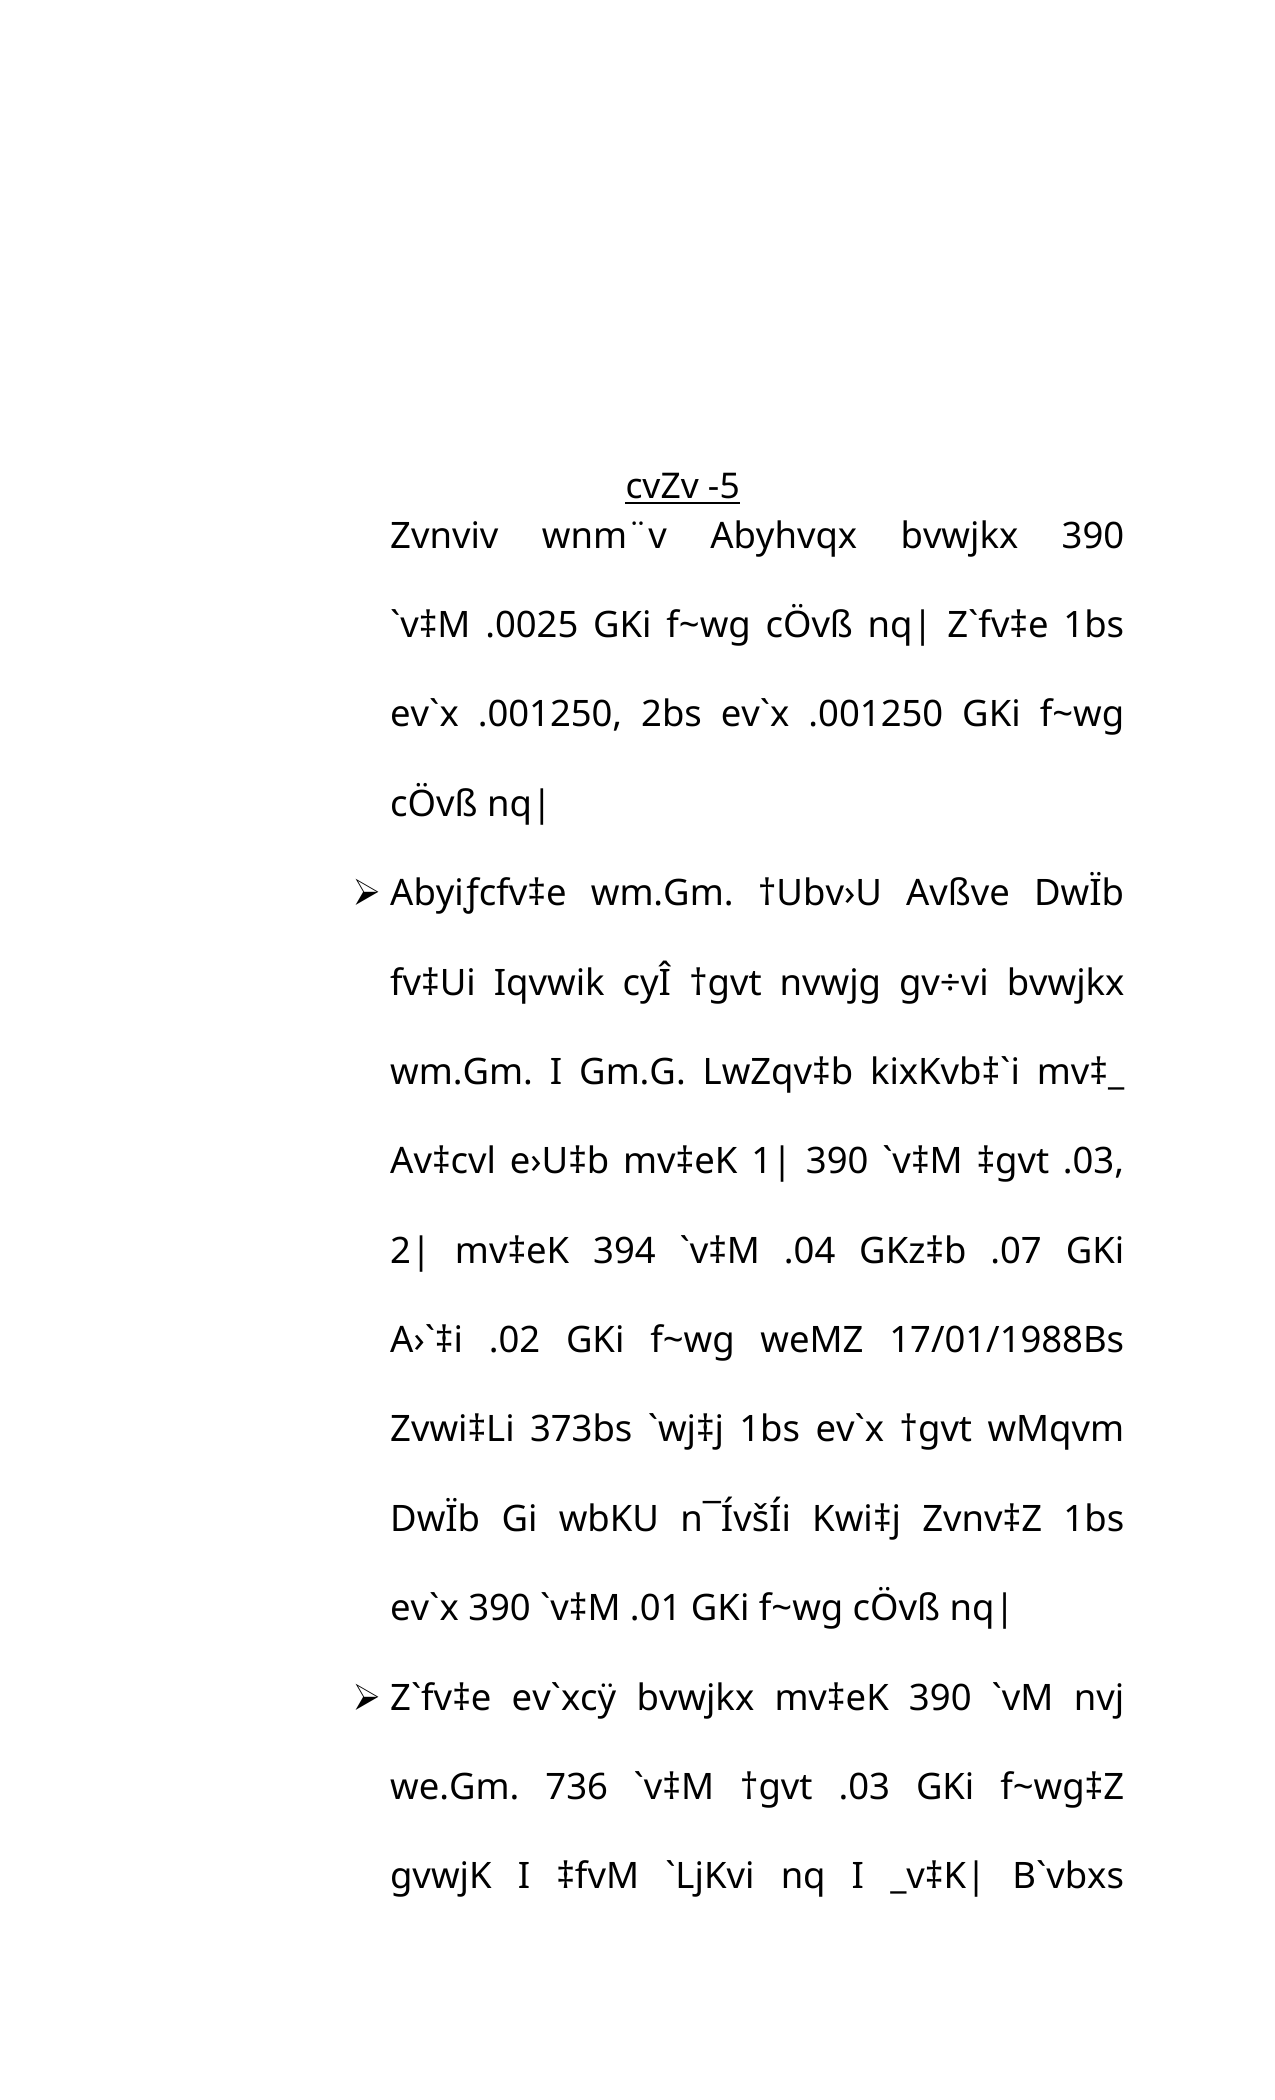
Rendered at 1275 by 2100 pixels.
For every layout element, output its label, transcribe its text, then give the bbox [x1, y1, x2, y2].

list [352, 509, 1125, 827]
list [352, 1671, 1125, 1899]
list Abyiƒcfv‡e wm.Gm. †Ubv›U Avßve DwÏb fv‡Ui Iqvwik cyÎ †gvt nvwjg gv÷vi bvwjkx wm.Gm. I Gm.G. LwZqv‡b kixKvb‡`i mv‡_ Av‡cvl e›U‡b mv‡eK 1| 390 `v‡M ‡gvt .03, 2| mv‡eK 394 `v‡M .04 GKz‡b .07 GKi A›`‡i .02 GKi f~wg weMZ 17/01/1988Bs Zvwi‡Li 373bs `wj‡j 1bs ev`x †gvt wMqvm DwÏb Gi wbKU n¯ÍvšÍi Kwi‡j Zvnv‡Z 1bs ev`x 390 `v‡M .01 GKi f~wg cÖvß nq| [352, 867, 1125, 1631]
